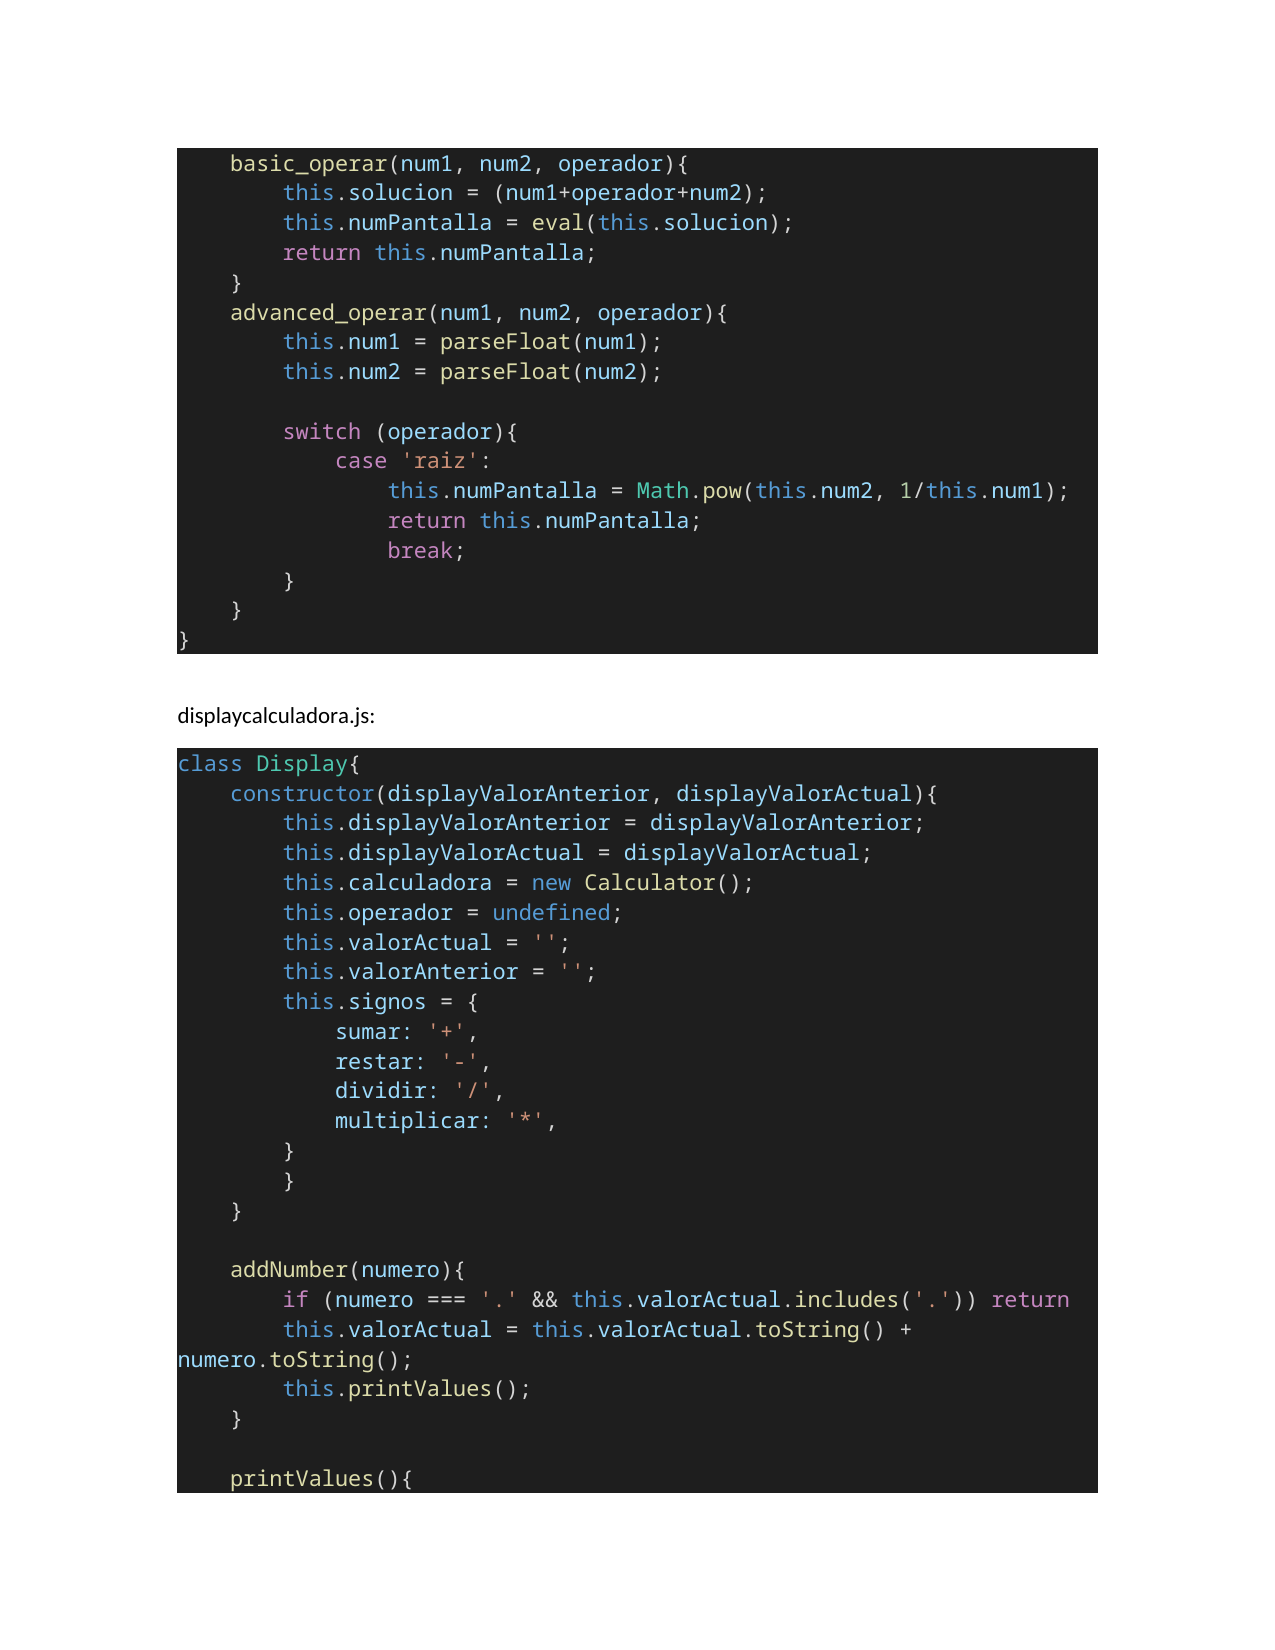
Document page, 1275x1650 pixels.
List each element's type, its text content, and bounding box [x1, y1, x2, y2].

text this.valorActual = this.valorActual.toString() + numero.toString(); [177, 1314, 1098, 1373]
text this.printValues(); [177, 1373, 1098, 1403]
text } [177, 594, 1098, 624]
text restar: '-', [177, 1046, 1098, 1076]
text switch (operador){ [177, 416, 1098, 446]
text advanced_operar(num1, num2, operador){ [177, 297, 1098, 326]
text displaycalculadora.js: [177, 701, 1098, 729]
text this.valorActual = ''; [177, 927, 1098, 956]
text this.solucion = (num1+operador+num2); [177, 177, 1098, 207]
text this.displayValorAnterior = displayValorAnterior; [177, 807, 1098, 837]
text this.num2 = parseFloat(num2); [177, 356, 1098, 386]
text } [177, 1195, 1098, 1224]
text this.valorAnterior = ''; [177, 956, 1098, 986]
text this.numPantalla = Math.pow(this.num2, 1/this.num1); [177, 475, 1098, 505]
text case 'raiz': [177, 446, 1098, 475]
text this.calculadora = new Calculator(); [177, 867, 1098, 897]
text } [177, 1403, 1098, 1433]
text } [177, 267, 1098, 297]
text multiplicar: '*', [177, 1105, 1098, 1135]
text this.numPantalla = eval(this.solucion); [177, 207, 1098, 237]
text break; [177, 535, 1098, 565]
text addNumber(numero){ [177, 1254, 1098, 1284]
text this.operador = undefined; [177, 897, 1098, 927]
text } [177, 1135, 1098, 1165]
text } [177, 565, 1098, 594]
text basic_operar(num1, num2, operador){ [177, 148, 1098, 177]
text this.signos = { [177, 986, 1098, 1016]
text class Display{ [177, 748, 1098, 778]
text return this.numPantalla; [177, 237, 1098, 267]
text this.displayValorActual = displayValorActual; [177, 837, 1098, 867]
text if (numero === '.' && this.valorActual.includes('.')) return [177, 1284, 1098, 1314]
text sumar: '+', [177, 1016, 1098, 1046]
text this.num1 = parseFloat(num1); [177, 326, 1098, 356]
text constructor(displayValorAnterior, displayValorActual){ [177, 778, 1098, 807]
text } [177, 624, 1098, 654]
text dividir: '/', [177, 1076, 1098, 1105]
text } [177, 1165, 1098, 1195]
text printValues(){ [177, 1463, 1098, 1493]
text return this.numPantalla; [177, 505, 1098, 535]
